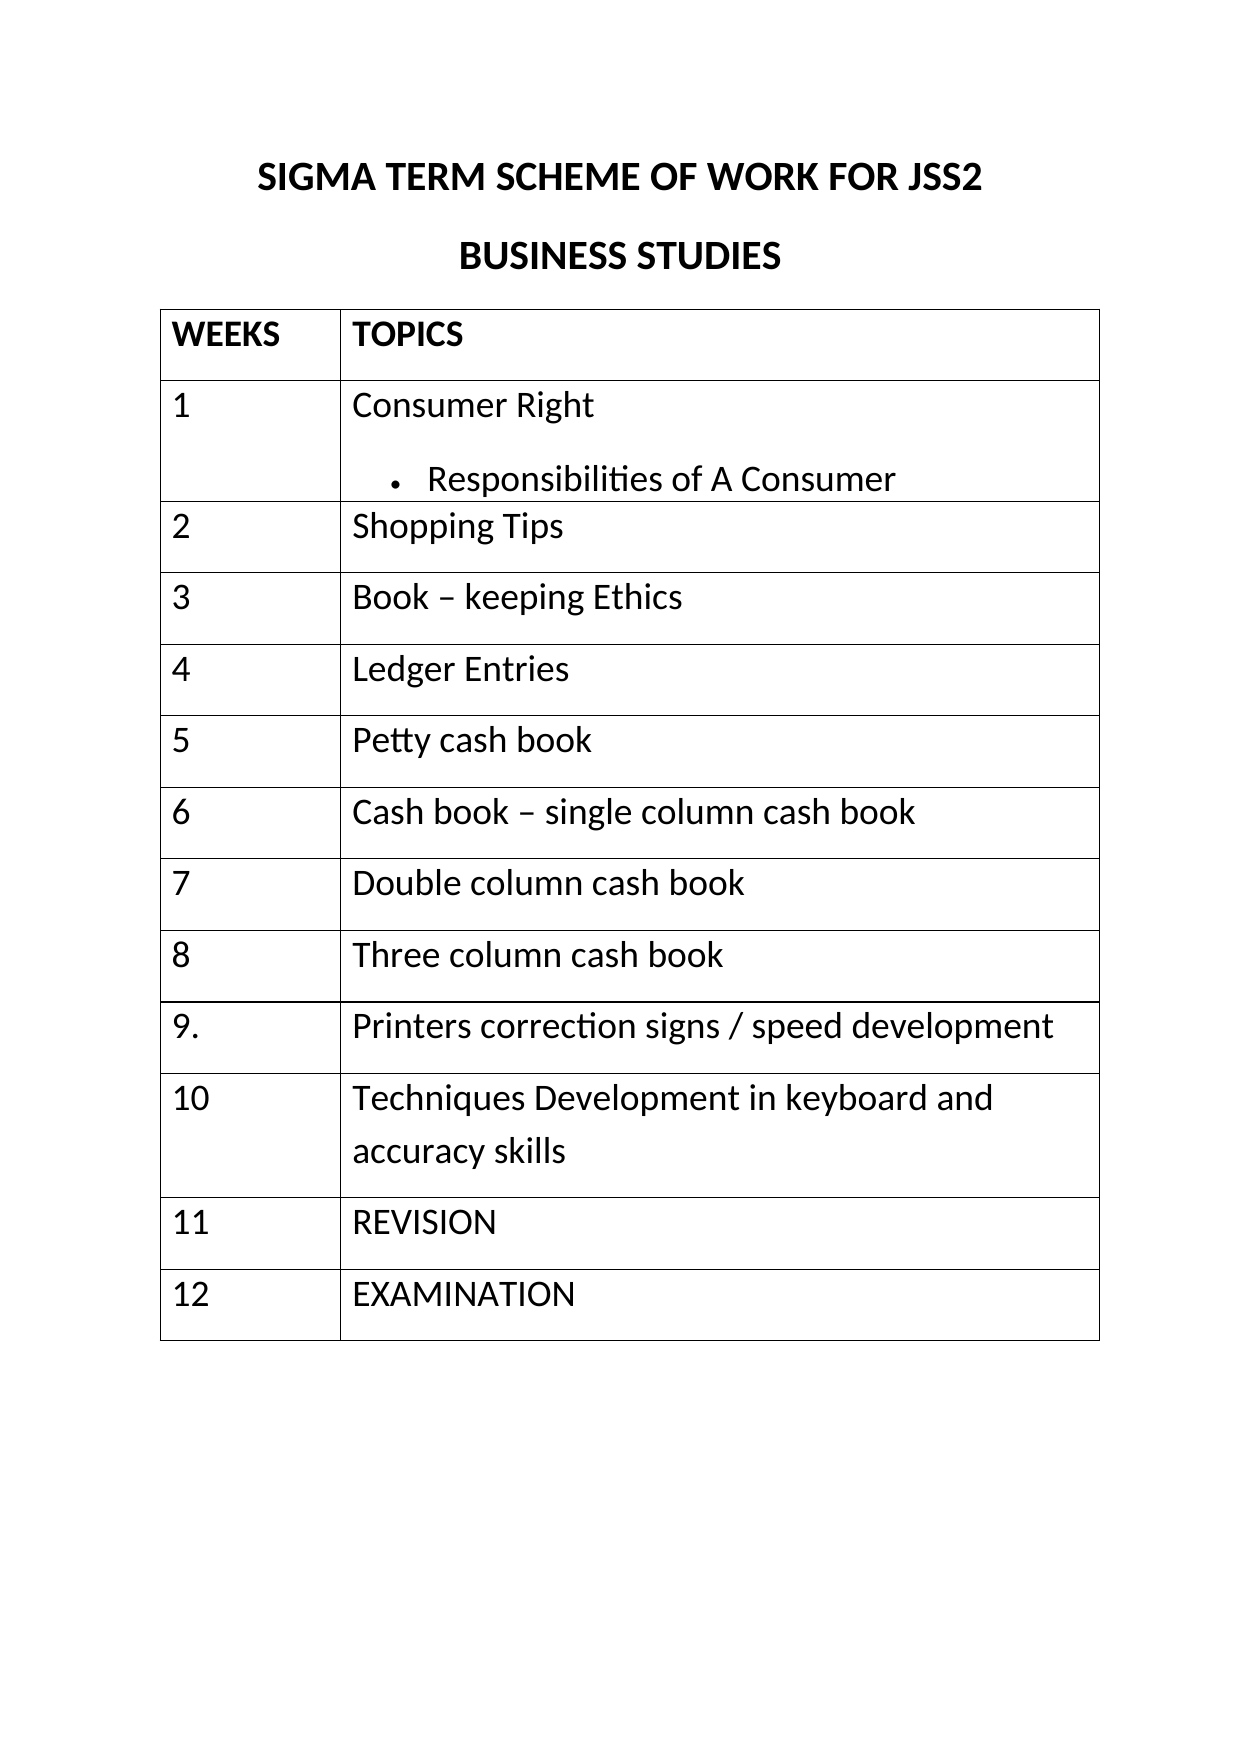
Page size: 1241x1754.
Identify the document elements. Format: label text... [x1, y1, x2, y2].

table_header TOPICS [341, 310, 1099, 380]
text BUSINESS STUDIES [150, 229, 1090, 280]
table_cell 3 [161, 573, 340, 644]
table_cell Printers correction signs / speed development [341, 1003, 1099, 1073]
table_cell REVISION [341, 1198, 1099, 1269]
table_cell 11 [161, 1198, 340, 1269]
table_cell Three column cash book [341, 931, 1099, 1001]
table_cell 6 [161, 788, 340, 858]
table_cell Petty cash book [341, 716, 1099, 787]
table_cell 9. [161, 1003, 340, 1073]
table_cell 12 [161, 1270, 340, 1340]
table_cell Double column cash book [341, 859, 1099, 930]
table_cell Techniques Development in keyboard and accuracy skills [341, 1074, 1099, 1197]
table_cell 2 [161, 502, 340, 572]
table_cell Book – keeping Ethics [341, 573, 1099, 644]
table_cell EXAMINATION [341, 1270, 1099, 1340]
table_cell Cash book – single column cash book [341, 788, 1099, 858]
table_cell 8 [161, 931, 340, 1001]
table_cell Shopping Tips [341, 502, 1099, 572]
table_cell 4 [161, 645, 340, 715]
table_cell 1 [161, 381, 340, 501]
table_cell 7 [161, 859, 340, 930]
table_cell 10 [161, 1074, 340, 1197]
table_header WEEKS [161, 310, 340, 380]
table_cell 5 [161, 716, 340, 787]
table_cell Ledger Entries [341, 645, 1099, 715]
table_cell Consumer Right Responsibilities of A Consumer [341, 381, 1099, 501]
text SIGMA TERM SCHEME OF WORK FOR JSS2 [150, 150, 1090, 201]
